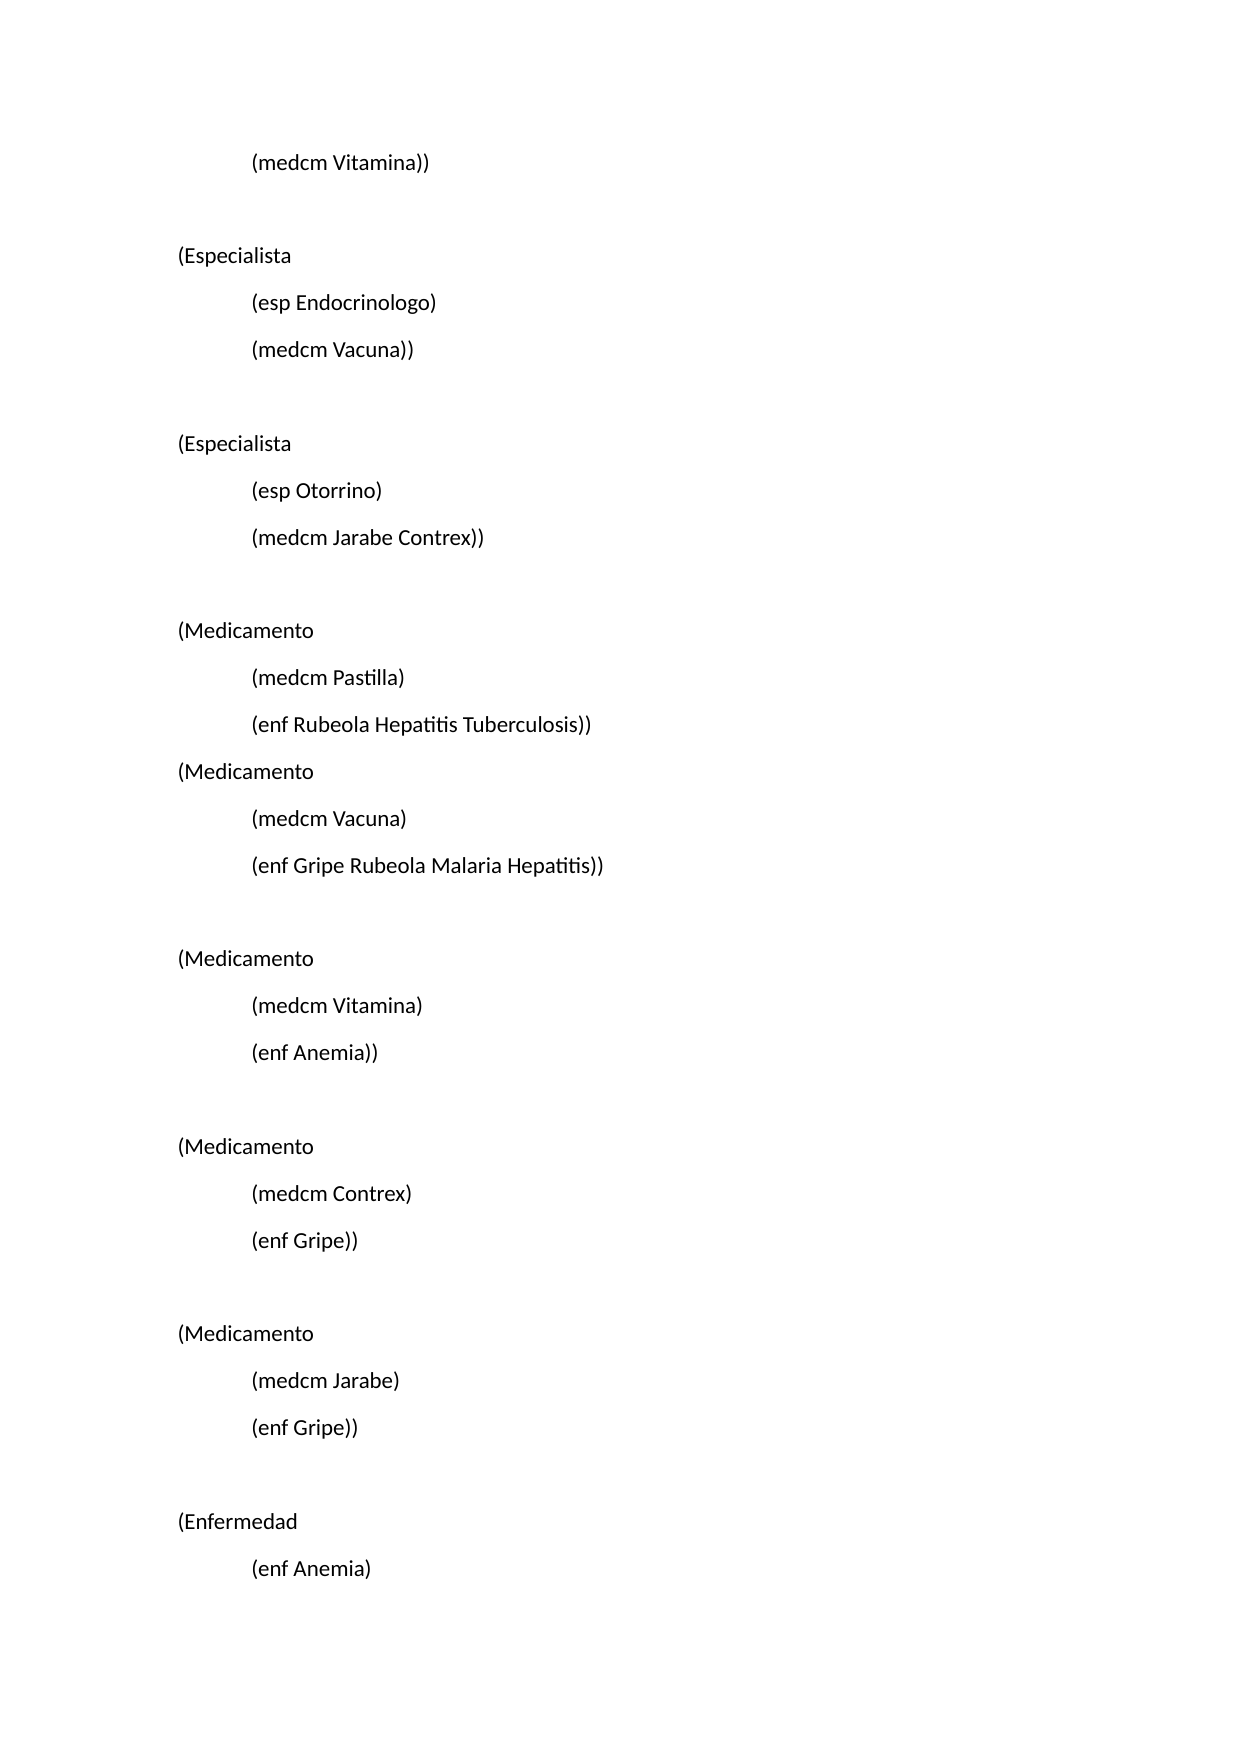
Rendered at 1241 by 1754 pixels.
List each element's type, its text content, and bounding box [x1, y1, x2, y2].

text (esp Endocrinologo) [177, 288, 1063, 316]
text (Medicamento [177, 944, 1063, 972]
text (Medicamento [177, 616, 1063, 644]
text (medcm Vacuna) [177, 804, 1063, 832]
text (Enfermedad [177, 1507, 1063, 1535]
text (Medicamento [177, 1132, 1063, 1160]
text (medcm Jarabe Contrex)) [177, 523, 1063, 551]
text (medcm Vitamina) [177, 991, 1063, 1019]
text (enf Anemia) [177, 1554, 1063, 1582]
text (esp Otorrino) [177, 476, 1063, 504]
text (enf Rubeola Hepatitis Tuberculosis)) [177, 710, 1063, 738]
text (medcm Vacuna)) [177, 335, 1063, 363]
text (medcm Jarabe) [177, 1366, 1063, 1394]
text (enf Gripe)) [177, 1226, 1063, 1254]
text (enf Gripe Rubeola Malaria Hepatitis)) [177, 851, 1063, 879]
text (Especialista [177, 241, 1063, 269]
text (enf Gripe)) [177, 1413, 1063, 1441]
text (Especialista [177, 429, 1063, 457]
text (medcm Vitamina)) [177, 148, 1063, 176]
text (Medicamento [177, 1319, 1063, 1347]
text (medcm Pastilla) [177, 663, 1063, 691]
text (Medicamento [177, 757, 1063, 785]
text (enf Anemia)) [177, 1038, 1063, 1066]
text (medcm Contrex) [177, 1179, 1063, 1207]
